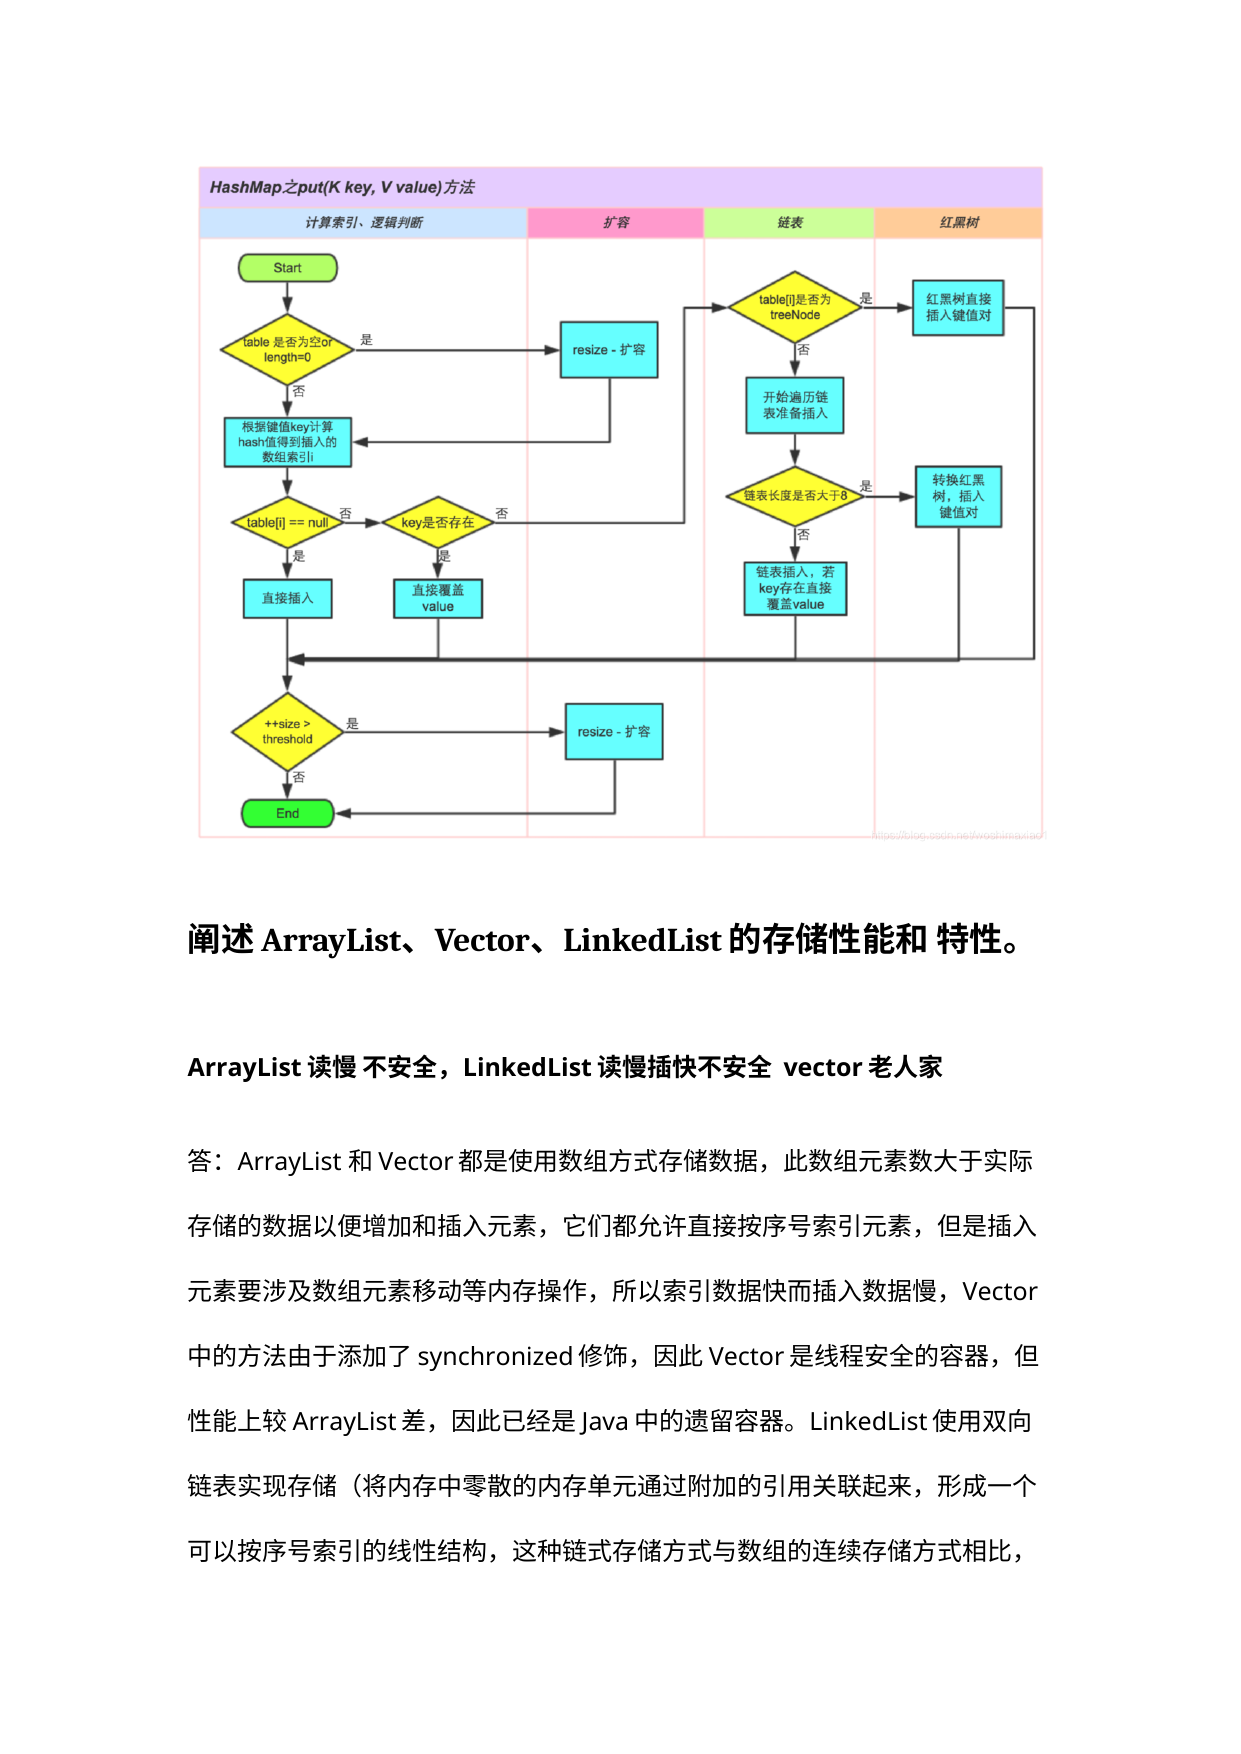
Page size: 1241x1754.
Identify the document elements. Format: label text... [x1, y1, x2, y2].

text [187, 1127, 1053, 1582]
subtitle 阐述ArrayList、Vector、LinkedList的存储性能和 特性。 [187, 904, 1053, 969]
text ArrayList读慢 不安全，LinkedList读慢插快不安全 vector老人家 [187, 1033, 1053, 1098]
picture [187, 162, 1053, 848]
